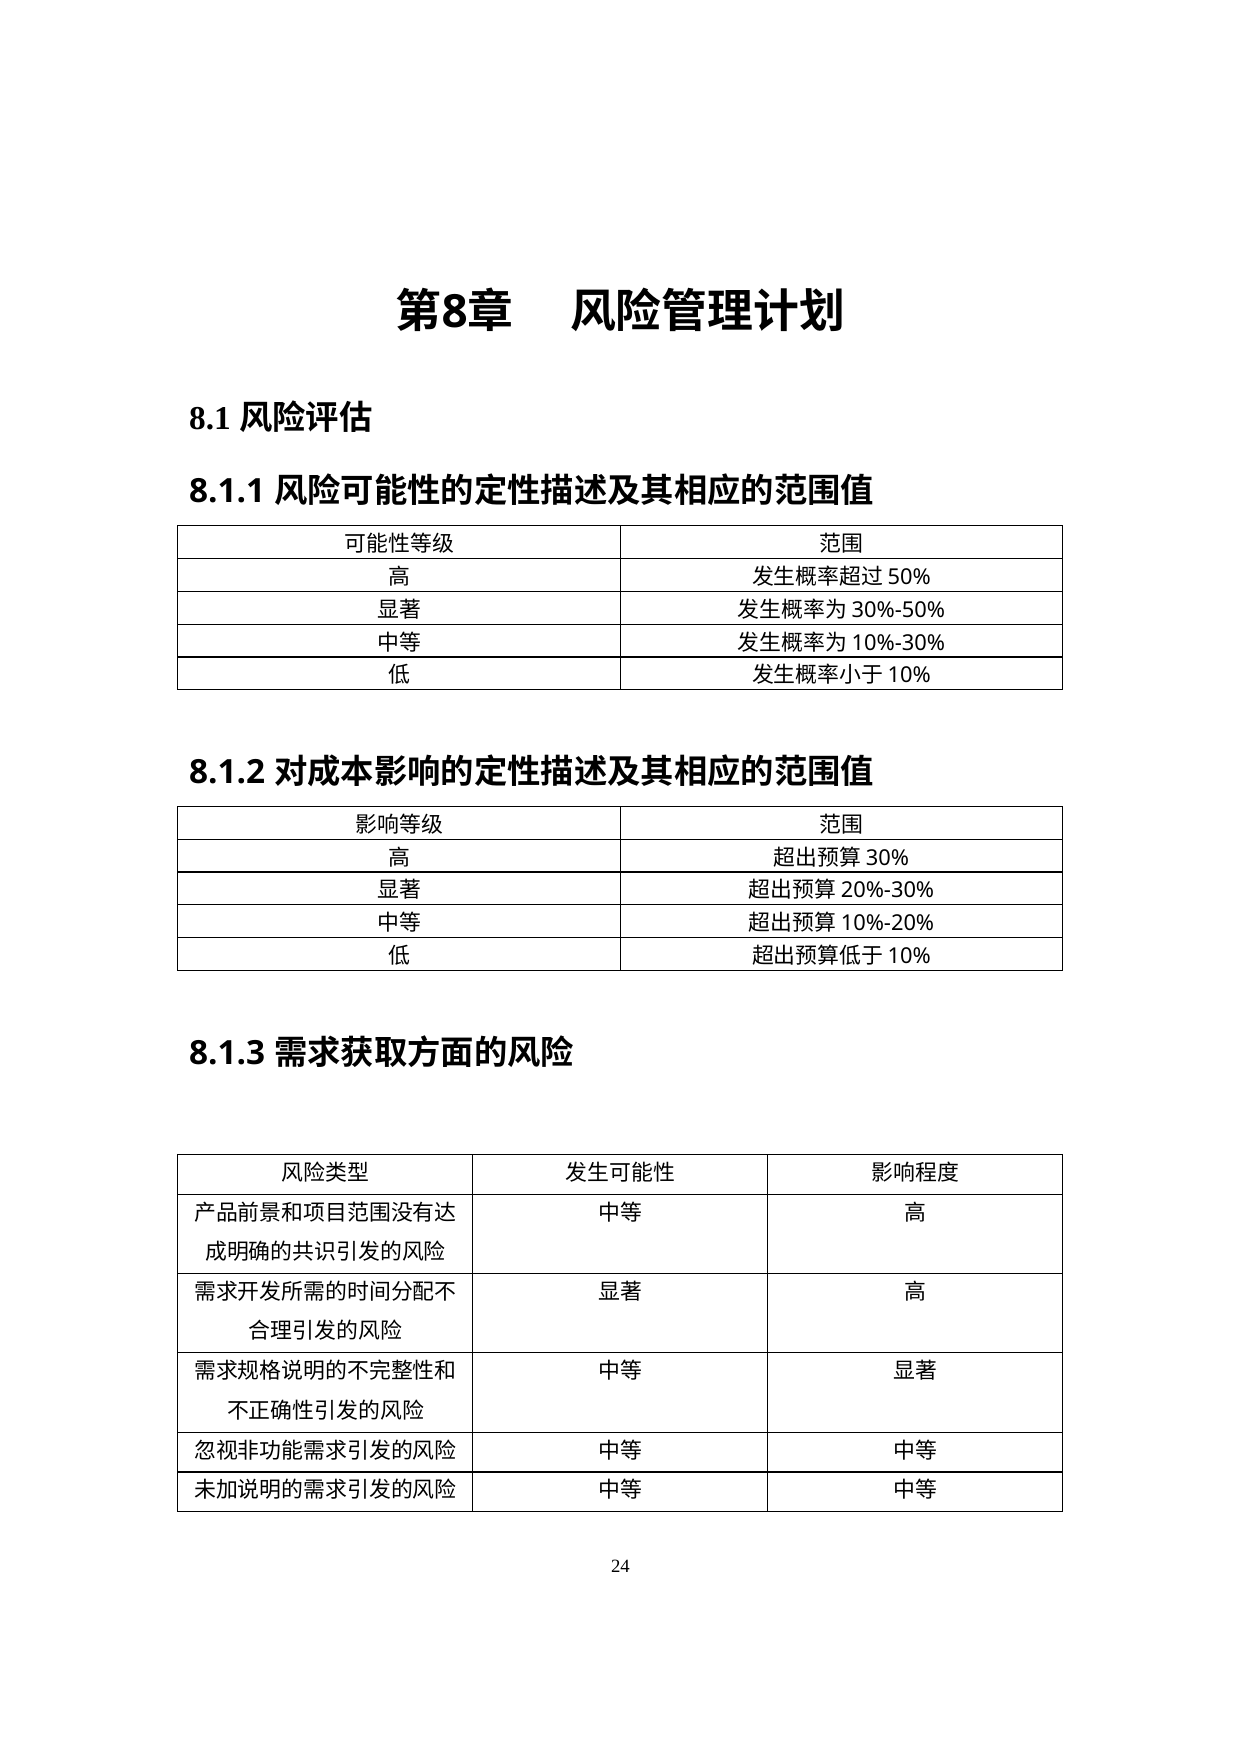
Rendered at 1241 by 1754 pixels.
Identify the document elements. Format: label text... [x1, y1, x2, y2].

table_cell 显著 [178, 592, 620, 623]
table_cell 超出预算低于10% [621, 938, 1062, 970]
text 风险评估 [189, 391, 1051, 439]
table_cell 发生概率小于10% [621, 658, 1062, 689]
table_cell 发生概率为10%-30% [621, 625, 1062, 656]
table_cell 中等 [473, 1353, 767, 1432]
table_header 影响程度 [768, 1155, 1062, 1193]
table_cell 显著 [473, 1274, 767, 1352]
table_cell 需求规格说明的不完整性和不正确性引发的风险 [178, 1353, 472, 1432]
table_cell 中等 [768, 1433, 1062, 1471]
table_cell 发生概率为30%-50% [621, 592, 1062, 623]
table_cell 中等 [768, 1473, 1062, 1511]
table_cell 中等 [178, 625, 620, 656]
table_header 影响等级 [178, 807, 620, 839]
table_cell 中等 [473, 1195, 767, 1273]
table_cell 超出预算10%-20% [621, 905, 1062, 937]
table_cell 高 [768, 1274, 1062, 1352]
table_cell 显著 [178, 873, 620, 904]
table_cell 中等 [473, 1433, 767, 1471]
table_cell 高 [178, 840, 620, 871]
text 风险可能性的定性描述及其相应的范围值 [189, 464, 1051, 513]
table_cell 超出预算30% [621, 840, 1062, 871]
table_header 范围 [621, 807, 1062, 839]
table_cell 中等 [178, 905, 620, 937]
text 对成本影响的定性描述及其相应的范围值 [189, 745, 1051, 793]
table_header 范围 [621, 526, 1062, 558]
text 需求获取方面的风险 [189, 1026, 1051, 1074]
table_cell 高 [768, 1195, 1062, 1273]
table_cell 显著 [768, 1353, 1062, 1432]
table_cell 中等 [473, 1473, 767, 1511]
table_cell 发生概率超过50% [621, 559, 1062, 591]
table_cell 低 [178, 938, 620, 970]
table_cell 需求开发所需的时间分配不合理引发的风险 [178, 1274, 472, 1352]
table_header 风险类型 [178, 1155, 472, 1193]
table_header 可能性等级 [178, 526, 620, 558]
table_cell 产品前景和项目范围没有达成明确的共识引发的风险 [178, 1195, 472, 1273]
table_cell 忽视非功能需求引发的风险 [178, 1433, 472, 1471]
table_cell 未加说明的需求引发的风险 [178, 1473, 472, 1511]
table_cell 高 [178, 559, 620, 591]
table_header 发生可能性 [473, 1155, 767, 1193]
table_cell 低 [178, 658, 620, 689]
text 风险管理计划 [189, 274, 1051, 341]
table_cell 超出预算20%-30% [621, 873, 1062, 904]
